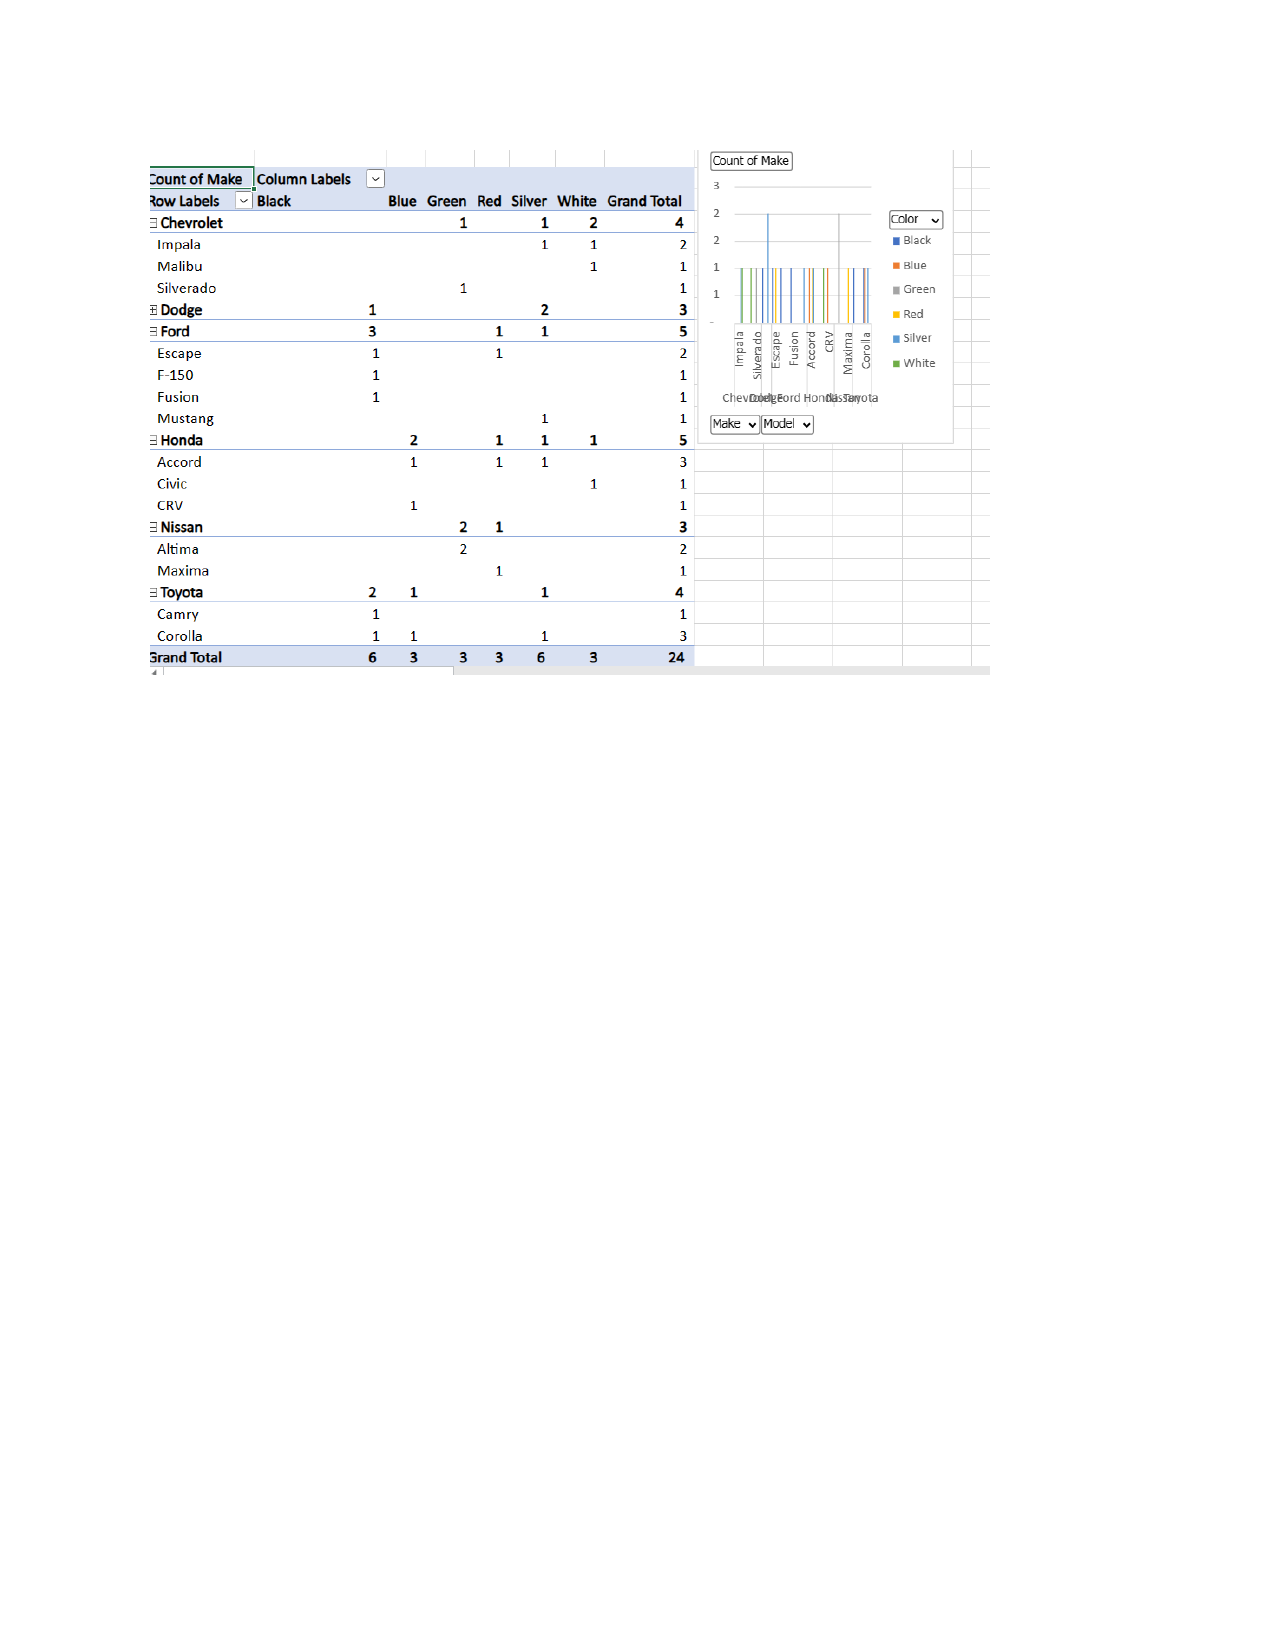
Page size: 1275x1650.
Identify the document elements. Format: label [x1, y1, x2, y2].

picture [150, 150, 990, 675]
